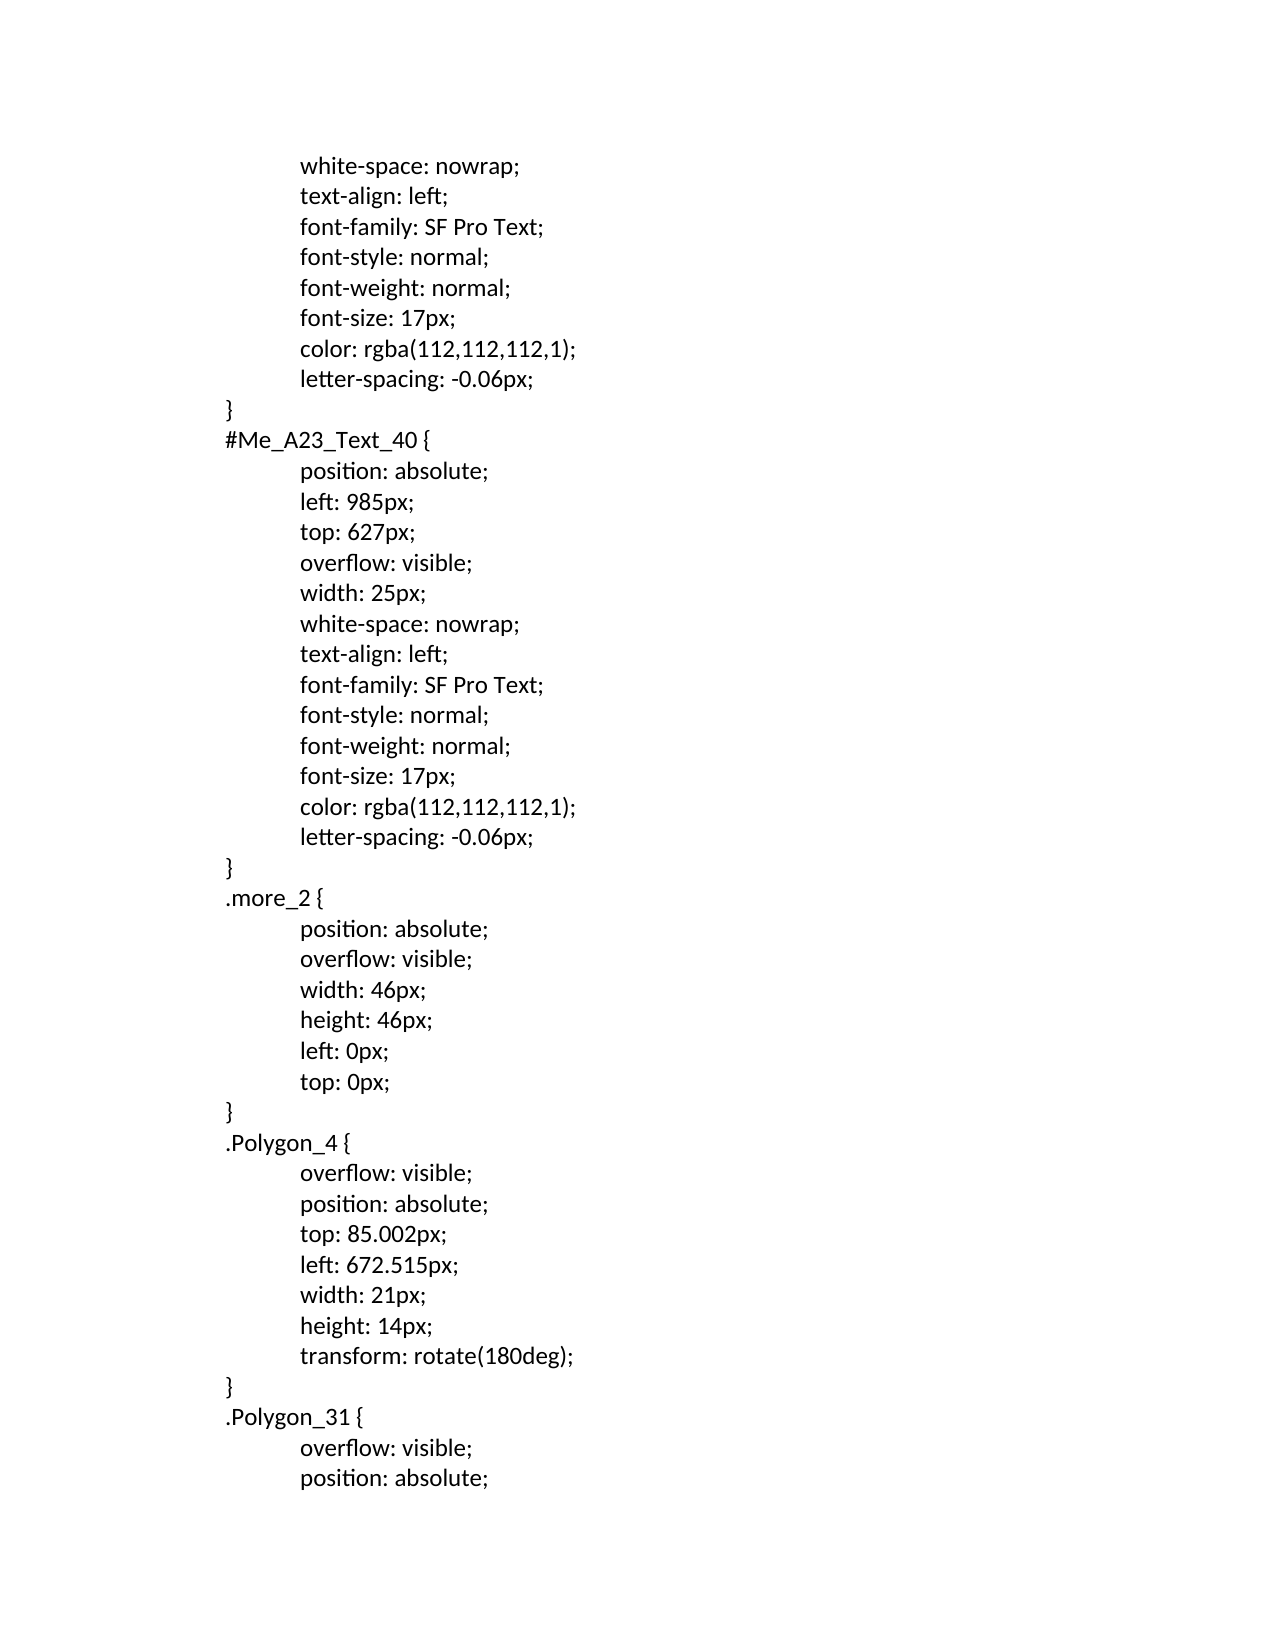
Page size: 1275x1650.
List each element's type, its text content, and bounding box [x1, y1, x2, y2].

text text-align: left; [150, 181, 1125, 211]
text text-align: left; [150, 638, 1125, 669]
text height: 46px; [150, 1004, 1125, 1035]
text .Polygon_31 { [150, 1401, 1125, 1432]
text height: 14px; [150, 1310, 1125, 1340]
text top: 627px; [150, 516, 1125, 547]
text } [150, 852, 1125, 882]
text letter-spacing: -0.06px; [150, 364, 1125, 394]
text top: 85.002px; [150, 1218, 1125, 1249]
text left: 672.515px; [150, 1249, 1125, 1279]
text width: 46px; [150, 974, 1125, 1004]
text #Me_A23_Text_40 { [150, 425, 1125, 455]
text width: 21px; [150, 1279, 1125, 1310]
text color: rgba(112,112,112,1); [150, 791, 1125, 821]
text font-family: SF Pro Text; [150, 211, 1125, 242]
text font-size: 17px; [150, 303, 1125, 333]
text position: absolute; [150, 1188, 1125, 1218]
text white-space: nowrap; [150, 150, 1125, 181]
text letter-spacing: -0.06px; [150, 821, 1125, 852]
text left: 0px; [150, 1035, 1125, 1066]
text overflow: visible; [150, 547, 1125, 577]
text } [150, 1371, 1125, 1401]
text .more_2 { [150, 882, 1125, 913]
text position: absolute; [150, 455, 1125, 486]
text font-size: 17px; [150, 760, 1125, 791]
text .Polygon_4 { [150, 1127, 1125, 1157]
text top: 0px; [150, 1066, 1125, 1096]
text font-style: normal; [150, 699, 1125, 730]
text } [150, 394, 1125, 425]
text overflow: visible; [150, 1157, 1125, 1188]
text font-weight: normal; [150, 730, 1125, 760]
text position: absolute; [150, 1462, 1125, 1493]
text position: absolute; [150, 913, 1125, 943]
text white-space: nowrap; [150, 608, 1125, 638]
text color: rgba(112,112,112,1); [150, 333, 1125, 364]
text overflow: visible; [150, 943, 1125, 974]
text font-family: SF Pro Text; [150, 669, 1125, 699]
text font-weight: normal; [150, 272, 1125, 303]
text } [150, 1096, 1125, 1127]
text transform: rotate(180deg); [150, 1340, 1125, 1371]
text width: 25px; [150, 577, 1125, 608]
text overflow: visible; [150, 1432, 1125, 1462]
text font-style: normal; [150, 242, 1125, 272]
text left: 985px; [150, 486, 1125, 516]
